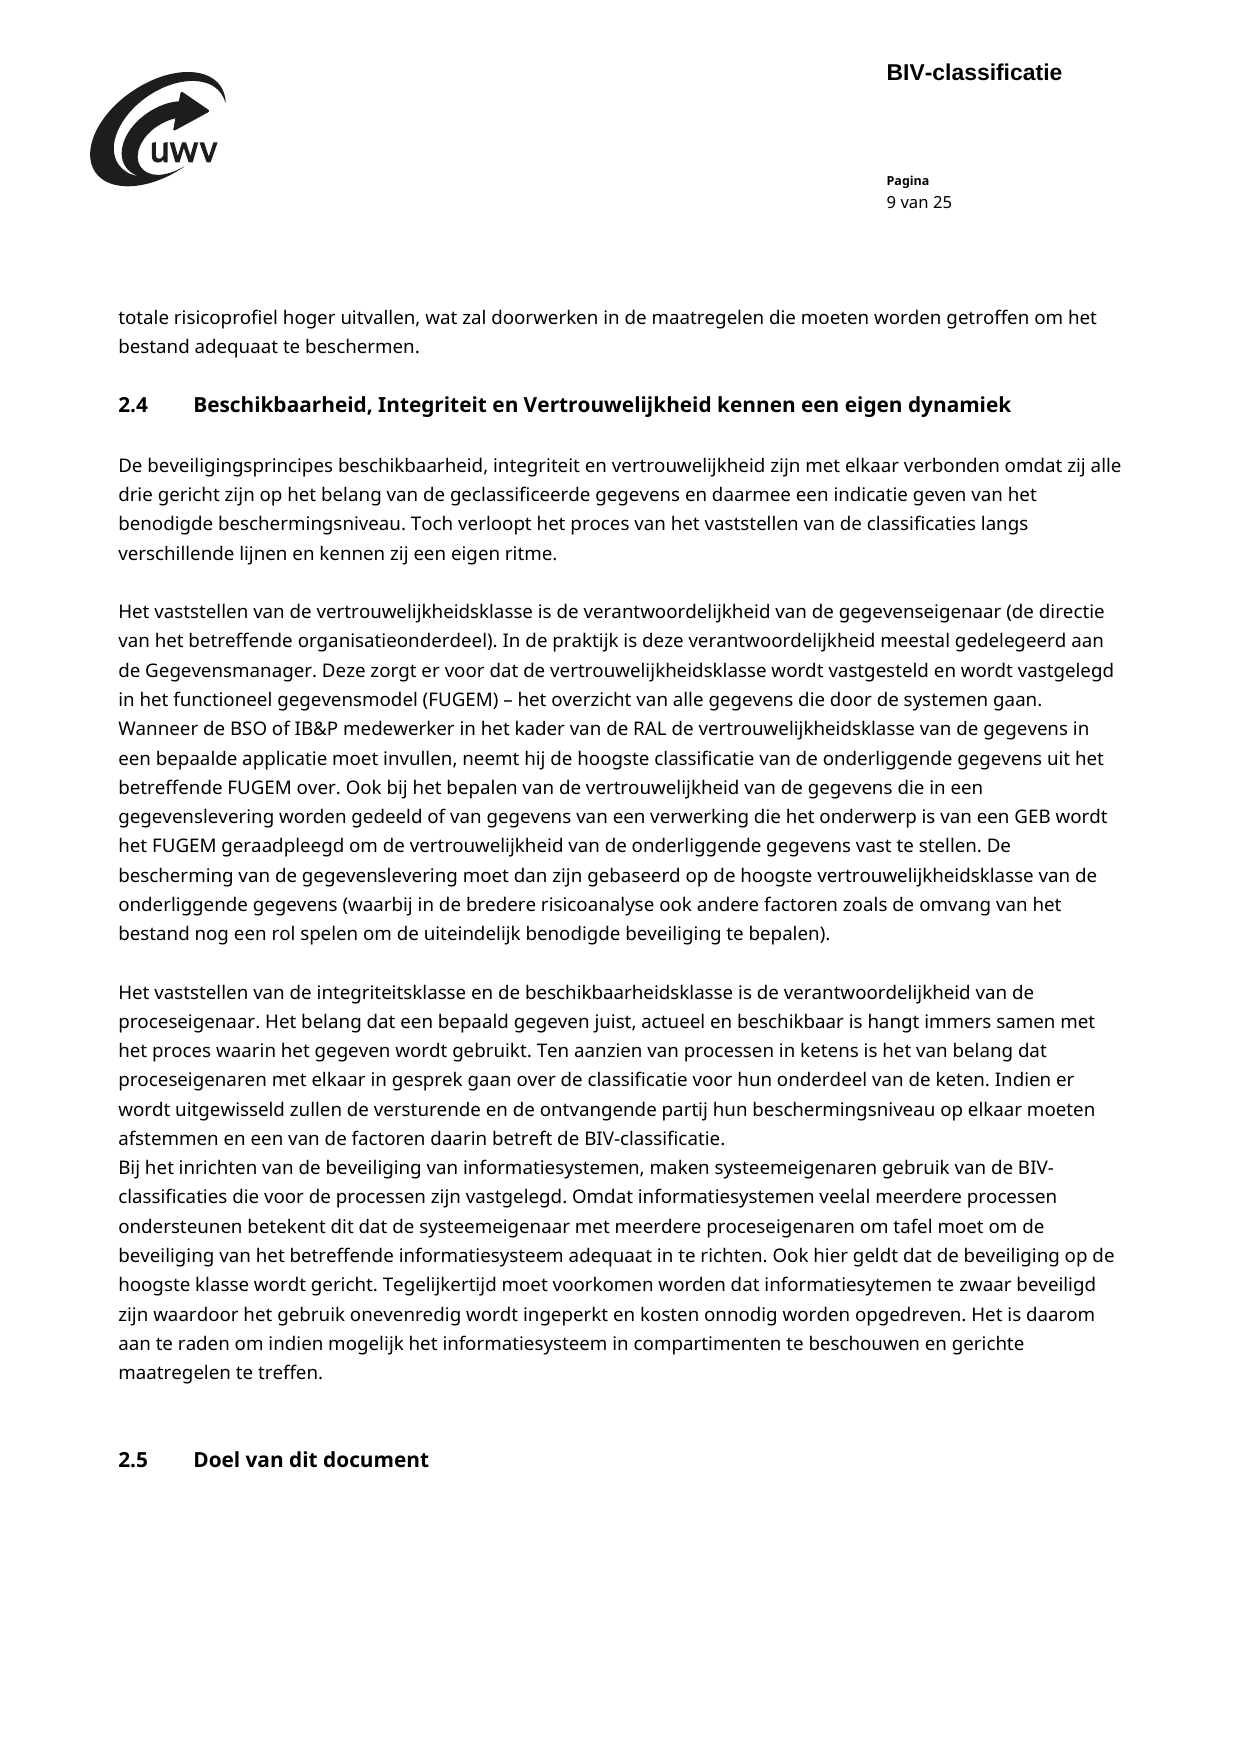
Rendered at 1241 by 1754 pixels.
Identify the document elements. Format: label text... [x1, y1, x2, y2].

text Het vaststellen van de integriteitsklasse en de beschikbaarheidsklasse is de verantwoordelijkheid van de proceseigenaar. Het belang dat een bepaald gegeven juist, actueel en beschikbaar is hangt immers samen met het proces waarin het gegeven wordt gebruikt. Ten aanzien van processen in ketens is het van belang dat proceseigenaren met elkaar in gesprek gaan over de classificatie voor hun onderdeel van de keten. Indien er wordt uitgewisseld zullen de versturende en de ontvangende partij hun beschermingsniveau op elkaar moeten afstemmen en een van de factoren daarin betreft de BIV-classificatie. Bij het inrichten van de beveiliging van informatiesystemen, maken systeemeigenaren gebruik van de BIV-classificaties die voor de processen zijn vastgelegd. Omdat informatiesystemen veelal meerdere processen ondersteunen betekent dit dat de systeemeigenaar met meerdere proceseigenaren om tafel moet om de beveiliging van het betreffende informatiesysteem adequaat in te richten. Ook hier geldt dat de beveiliging op de hoogste klasse wordt gericht. Tegelijkertijd moet voorkomen worden dat informatiesytemen te zwaar beveiligd zijn waardoor het gebruik onevenredig wordt ingeperkt en kosten onnodig worden opgedreven. Het is daarom aan te raden om indien mogelijk het informatiesysteem in compartimenten te beschouwen en gerichte maatregelen te treffen. [118, 979, 1122, 1385]
text Doel van dit document [118, 1445, 1122, 1473]
text Beschikbaarheid, Integriteit en Vertrouwelijkheid kennen een eigen dynamiek [118, 390, 1122, 419]
text De beveiligingsprincipes beschikbaarheid, integriteit en vertrouwelijkheid zijn met elkaar verbonden omdat zij alle drie gericht zijn op het belang van de geclassificeerde gegevens en daarmee een indicatie geven van het benodigde beschermingsniveau. Toch verloopt het proces van het vaststellen van de classificaties langs verschillende lijnen en kennen zij een eigen ritme. [118, 452, 1122, 565]
text Het vaststellen van de vertrouwelijkheidsklasse is de verantwoordelijkheid van de gegevenseigenaar (de directie van het betreffende organisatieonderdeel). In de praktijk is deze verantwoordelijkheid meestal gedelegeerd aan de Gegevensmanager. Deze zorgt er voor dat de vertrouwelijkheidsklasse wordt vastgesteld en wordt vastgelegd in het functioneel gegevensmodel (FUGEM) – het overzicht van alle gegevens die door de systemen gaan. Wanneer de BSO of IB&P medewerker in het kader van de RAL de vertrouwelijkheidsklasse van de gegevens in een bepaalde applicatie moet invullen, neemt hij de hoogste classificatie van de onderliggende gegevens uit het betreffende FUGEM over. Ook bij het bepalen van de vertrouwelijkheid van de gegevens die in een gegevenslevering worden gedeeld of van gegevens van een verwerking die het onderwerp is van een GEB wordt het FUGEM geraadpleegd om de vertrouwelijkheid van de onderliggende gegevens vast te stellen. De bescherming van de gegevenslevering moet dan zijn gebaseerd op de hoogste vertrouwelijkheidsklasse van de onderliggende gegevens (waarbij in de bredere risicoanalyse ook andere factoren zoals de omvang van het bestand nog een rol spelen om de uiteindelijk benodigde beveiliging te bepalen). [118, 598, 1122, 946]
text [118, 304, 1122, 359]
